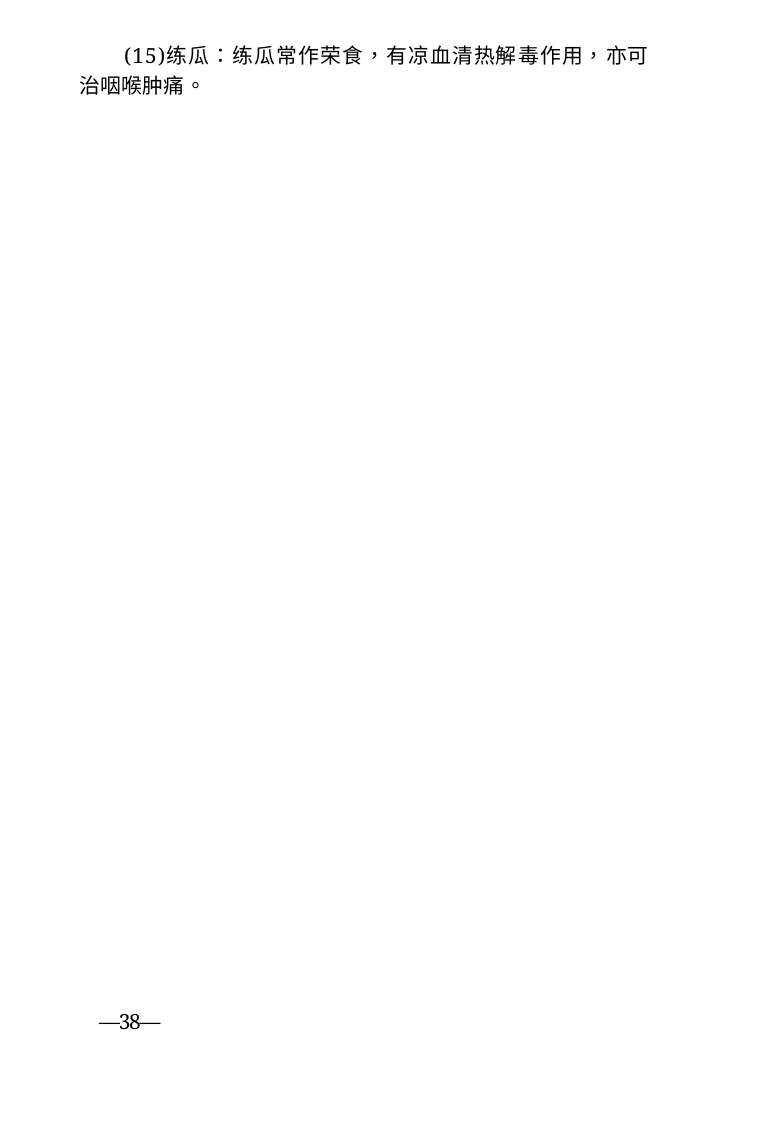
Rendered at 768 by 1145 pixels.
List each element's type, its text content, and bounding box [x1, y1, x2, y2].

text (15)练瓜：练瓜常作荣食，有凉血清热解毒作用，亦可 治咽喉肿痛。 [79, 42, 653, 99]
